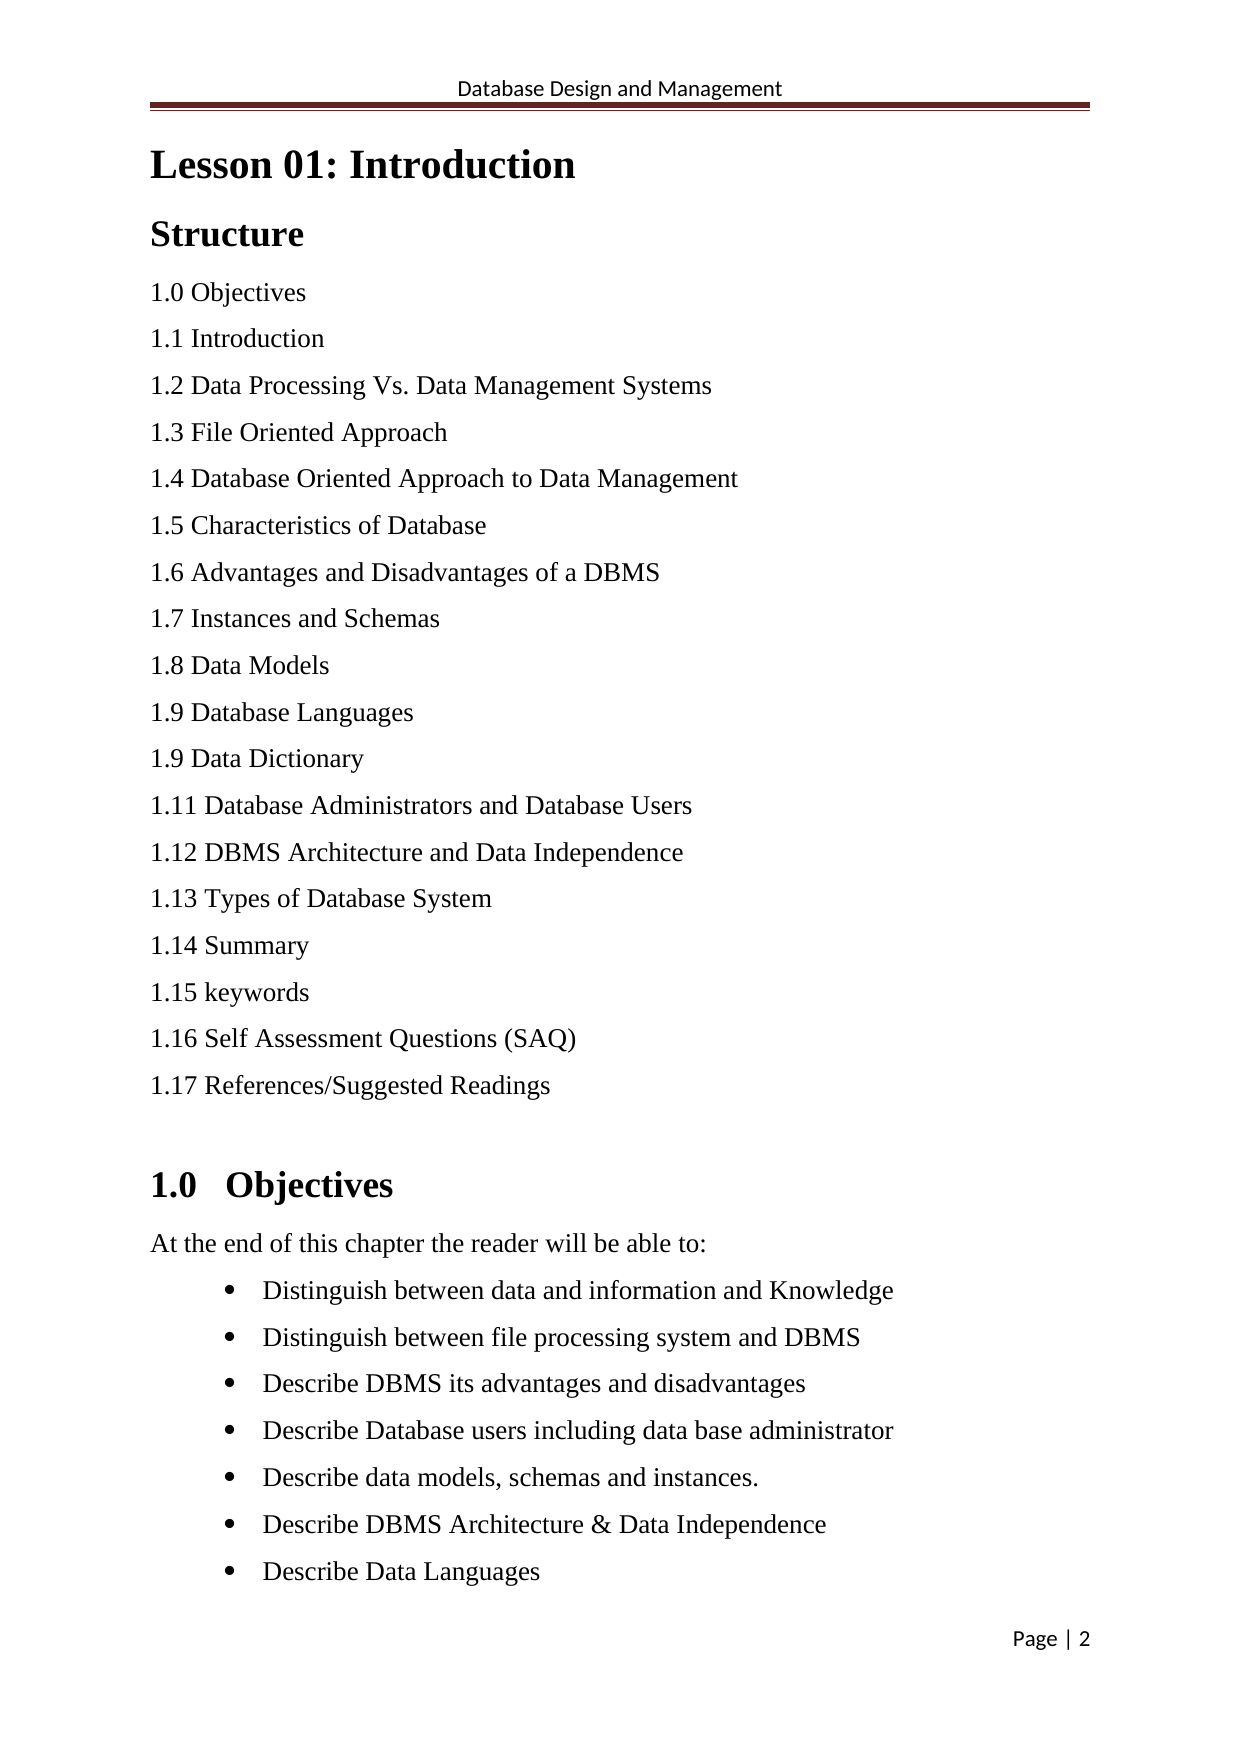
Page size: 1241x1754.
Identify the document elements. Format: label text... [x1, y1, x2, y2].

text 1.2 Data Processing Vs. Data Management Systems [150, 369, 1090, 400]
text 1.8 Data Models [150, 649, 1090, 680]
text 1.6 Advantages and Disadvantages of a DBMS [150, 556, 1090, 587]
text 1.14 Summary [150, 929, 1090, 960]
text 1.15 keywords [150, 976, 1090, 1007]
text 1.3 File Oriented Approach [150, 416, 1090, 447]
text 1.7 Instances and Schemas [150, 602, 1090, 633]
text 1.17 References/Suggested Readings [150, 1069, 1090, 1100]
text 1.12 DBMS Architecture and Data Independence [150, 836, 1090, 867]
text Lesson 01: Introduction [150, 139, 1090, 187]
text 1.0 Objectives [150, 1162, 1090, 1206]
list Describe Database users including data base administrator [225, 1414, 1090, 1446]
list Distinguish between file processing system and DBMS [225, 1321, 1090, 1352]
text 1.13 Types of Database System [150, 882, 1090, 913]
text 1.5 Characteristics of Database [150, 509, 1090, 540]
text 1.9 Database Languages [150, 696, 1090, 727]
list Describe data models, schemas and instances. [225, 1461, 1090, 1492]
list Describe DBMS Architecture & Data Independence [225, 1508, 1090, 1539]
text 1.16 Self Assessment Questions (SAQ) [150, 1022, 1090, 1053]
text 1.4 Database Oriented Approach to Data Management [150, 462, 1090, 493]
text 1.0 Objectives [150, 276, 1090, 307]
list Describe DBMS its advantages and disadvantages [225, 1367, 1090, 1399]
text 1.11 Database Administrators and Database Users [150, 789, 1090, 820]
text At the end of this chapter the reader will be able to: [150, 1227, 1090, 1258]
text 1.1 Introduction [150, 322, 1090, 353]
text 1.9 Data Dictionary [150, 742, 1090, 773]
list Distinguish between data and information and Knowledge [225, 1274, 1090, 1305]
list Describe Data Languages [225, 1555, 1090, 1586]
text Structure [150, 211, 1090, 254]
